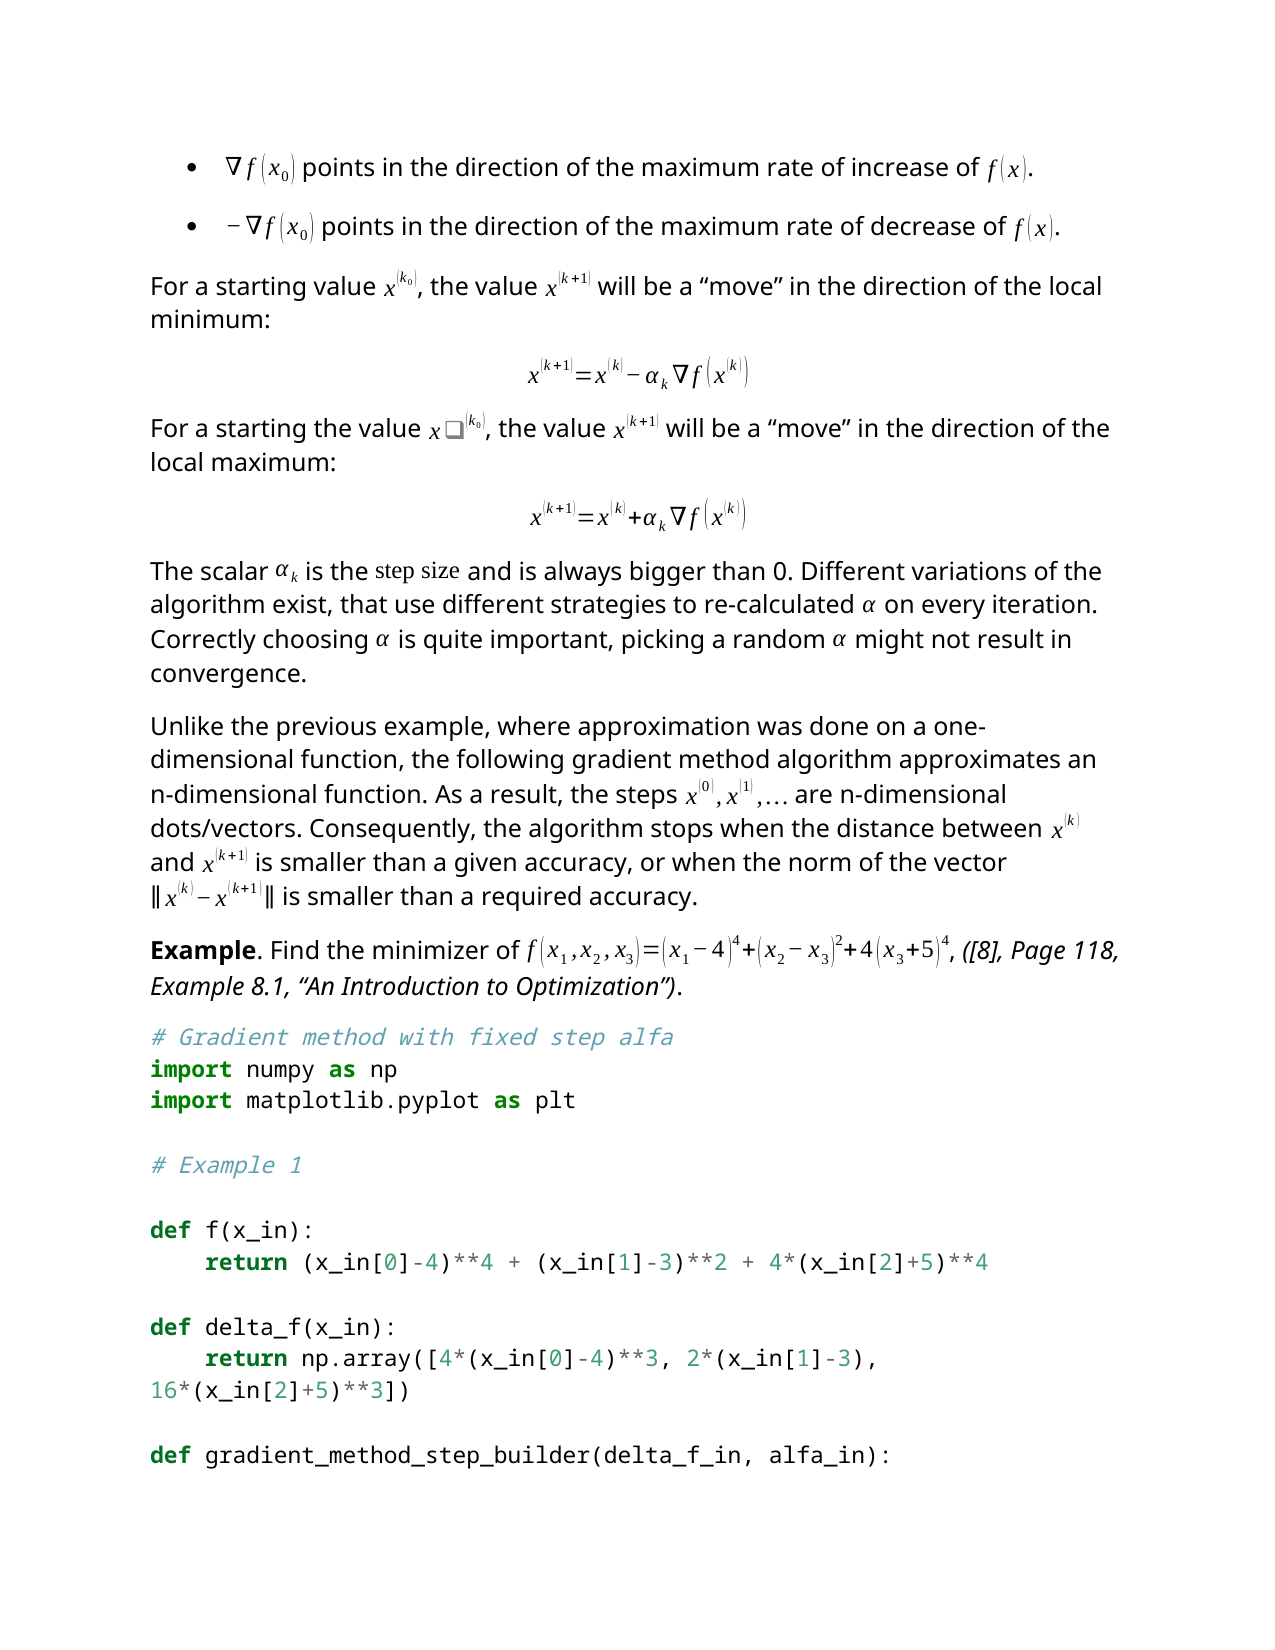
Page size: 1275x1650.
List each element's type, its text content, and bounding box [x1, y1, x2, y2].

list points in the direction of the maximum rate of decrease of . [187, 209, 1125, 247]
text The scalar is the and is always bigger than 0. Different variations of the algorithm exist, that use different strategies to re-calculated on every iteration. Correctly choosing is quite important, picking a random might not result in convergence. [150, 553, 1125, 689]
text Example. Find the minimizer of , ([8], Page 118, Example 8.1, “An Introduction to Optimization”). [150, 931, 1125, 1003]
text Unlike the previous example, where approximation was done on a one-dimensional function, the following gradient method algorithm approximates an n-dimensional function. As a result, the steps are n-dimensional dots/vectors. Consequently, the algorithm stops when the distance between and is smaller than a given accuracy, or when the norm of the vector is smaller than a required accuracy. [150, 708, 1125, 912]
text For a starting the value , the value will be a “move” in the direction of the local maximum: [150, 411, 1125, 479]
list points in the direction of the maximum rate of increase of . [187, 150, 1125, 188]
text For a starting value , the value will be a “move” in the direction of the local minimum: [150, 268, 1125, 336]
